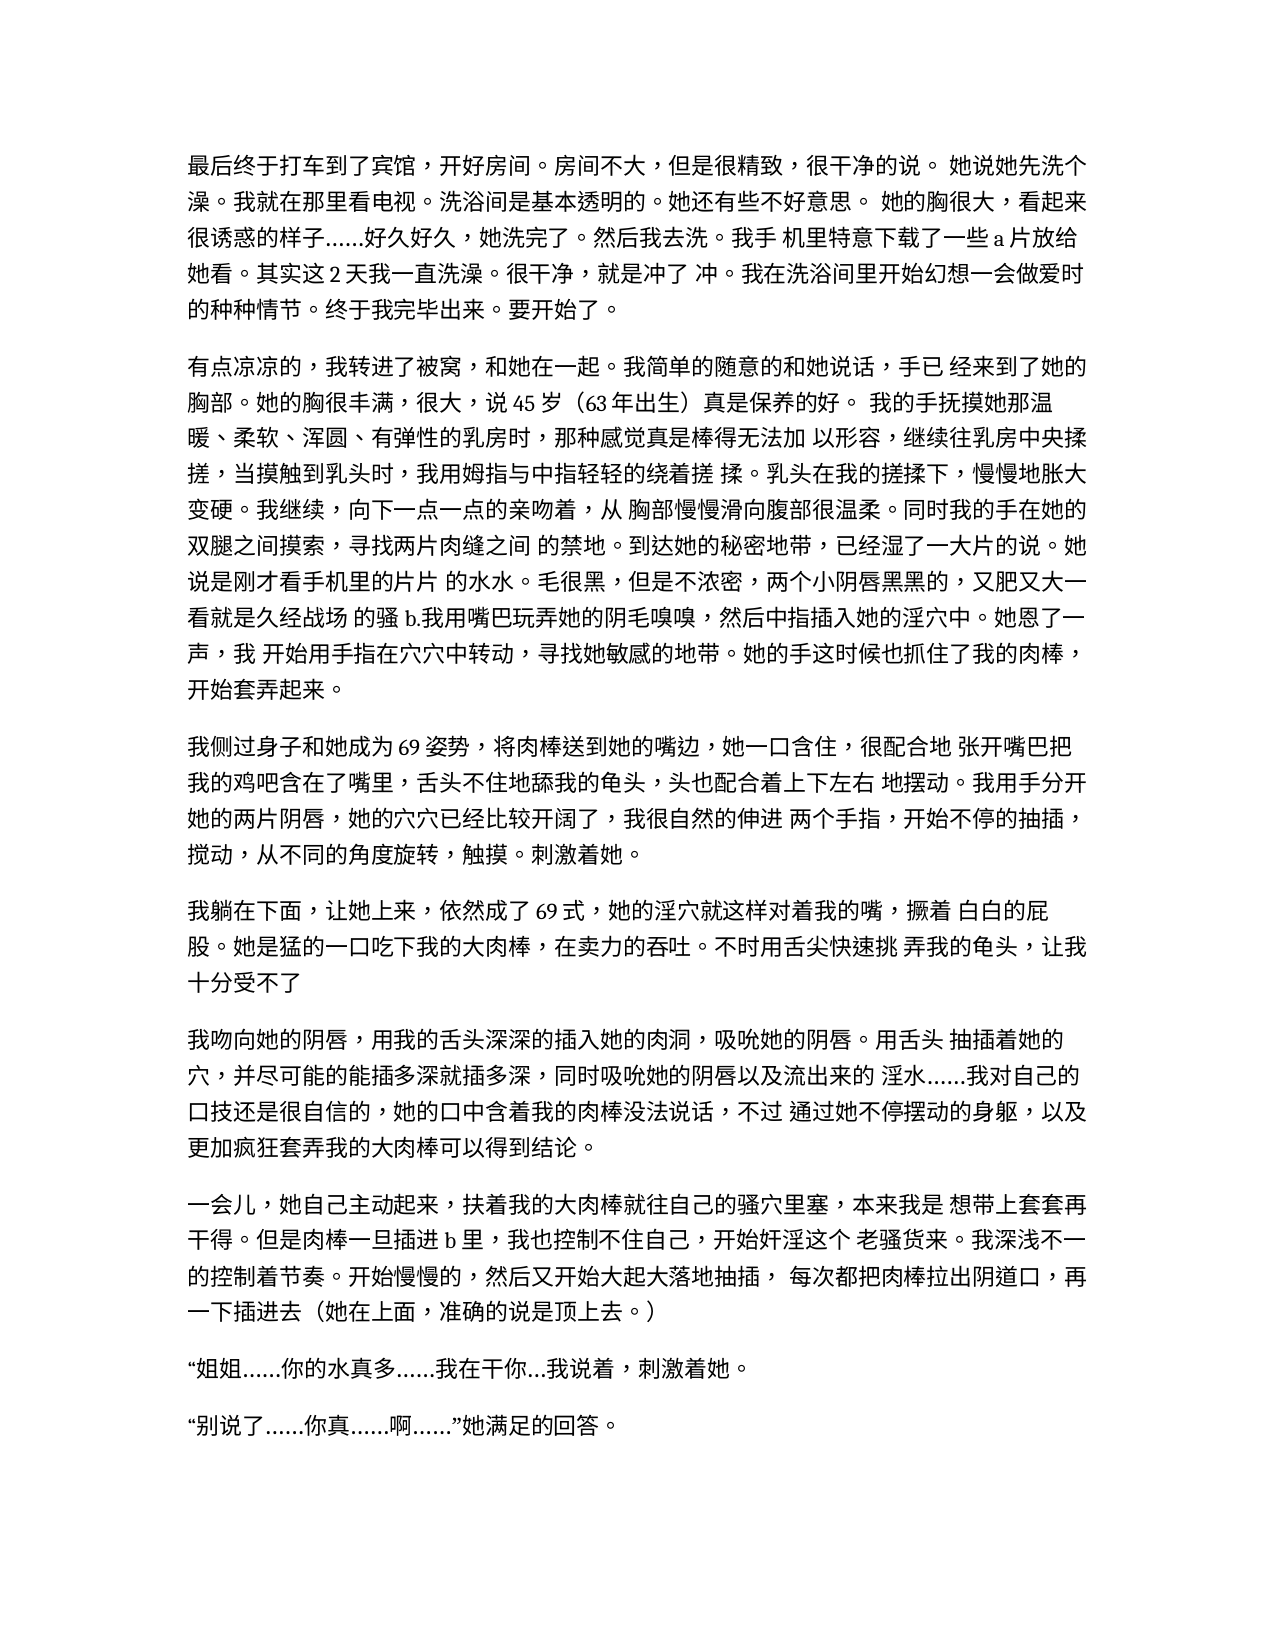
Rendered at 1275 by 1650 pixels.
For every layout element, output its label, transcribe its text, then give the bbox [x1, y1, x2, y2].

text 我躺在下面，让她上来，依然成了69式，她的淫穴就这样对着我的嘴，撅着 白白的屁股。她是猛的一口吃下我的大肉棒，在卖力的吞吐。不时用舌尖快速挑 弄我的龟头，让我十分受不了 [187, 895, 1087, 998]
text 一会儿，她自己主动起来，扶着我的大肉棒就往自己的骚穴里塞，本来我是 想带上套套再干得。但是肉棒一旦插进b 里，我也控制不住自己，开始奸淫这个 老骚货来。我深浅不一的控制着节奏。开始慢慢的，然后又开始大起大落地抽插， 每次都把肉棒拉出阴道口，再一下插进去（她在上面，准确的说是顶上去。） [187, 1188, 1087, 1328]
text 我吻向她的阴唇，用我的舌头深深的插入她的肉洞，吸吮她的阴唇。用舌头 抽插着她的穴，并尽可能的能插多深就插多深，同时吸吮她的阴唇以及流出来的 淫水……我对自己的口技还是很自信的，她的口中含着我的肉棒没法说话，不过 通过她不停摆动的身躯，以及更加疯狂套弄我的大肉棒可以得到结论。 [187, 1024, 1087, 1163]
text “姐姐……你的水真多……我在干你…我说着，刺激着她。 [187, 1353, 1087, 1384]
text “别说了……你真……啊……”她满足的回答。 [187, 1410, 1087, 1441]
text 我侧过身子和她成为69姿势，将肉棒送到她的嘴边，她一口含住，很配合地 张开嘴巴把我的鸡吧含在了嘴里，舌头不住地舔我的龟头，头也配合着上下左右 地摆动。我用手分开她的两片阴唇，她的穴穴已经比较开阔了，我很自然的伸进 两个手指，开始不停的抽插，搅动，从不同的角度旋转，触摸。刺激着她。 [187, 731, 1087, 870]
text 有点凉凉的，我转进了被窝，和她在一起。我简单的随意的和她说话，手已 经来到了她的胸部。她的胸很丰满，很大，说45岁（63年出生）真是保养的好。 我的手抚摸她那温暖、柔软、浑圆、有弹性的乳房时，那种感觉真是棒得无法加 以形容，继续往乳房中央揉搓，当摸触到乳头时，我用姆指与中指轻轻的绕着搓 揉。乳头在我的搓揉下，慢慢地胀大变硬。我继续，向下一点一点的亲吻着，从 胸部慢慢滑向腹部很温柔。同时我的手在她的双腿之间摸索，寻找两片肉缝之间 的禁地。到达她的秘密地带，已经湿了一大片的说。她说是刚才看手机里的片片 的水水。毛很黑，但是不浓密，两个小阴唇黑黑的，又肥又大一看就是久经战场 的骚b.我用嘴巴玩弄她的阴毛嗅嗅，然后中指插入她的淫穴中。她恩了一声，我 开始用手指在穴穴中转动，寻找她敏感的地带。她的手这时候也抓住了我的肉棒， 开始套弄起来。 [187, 351, 1087, 705]
text 最后终于打车到了宾馆，开好房间。房间不大，但是很精致，很干净的说。 她说她先洗个澡。我就在那里看电视。洗浴间是基本透明的。她还有些不好意思。 她的胸很大，看起来很诱惑的样子……好久好久，她洗完了。然后我去洗。我手 机里特意下载了一些a 片放给她看。其实这2 天我一直洗澡。很干净，就是冲了 冲。我在洗浴间里开始幻想一会做爱时的种种情节。终于我完毕出来。要开始了。 [187, 150, 1087, 325]
